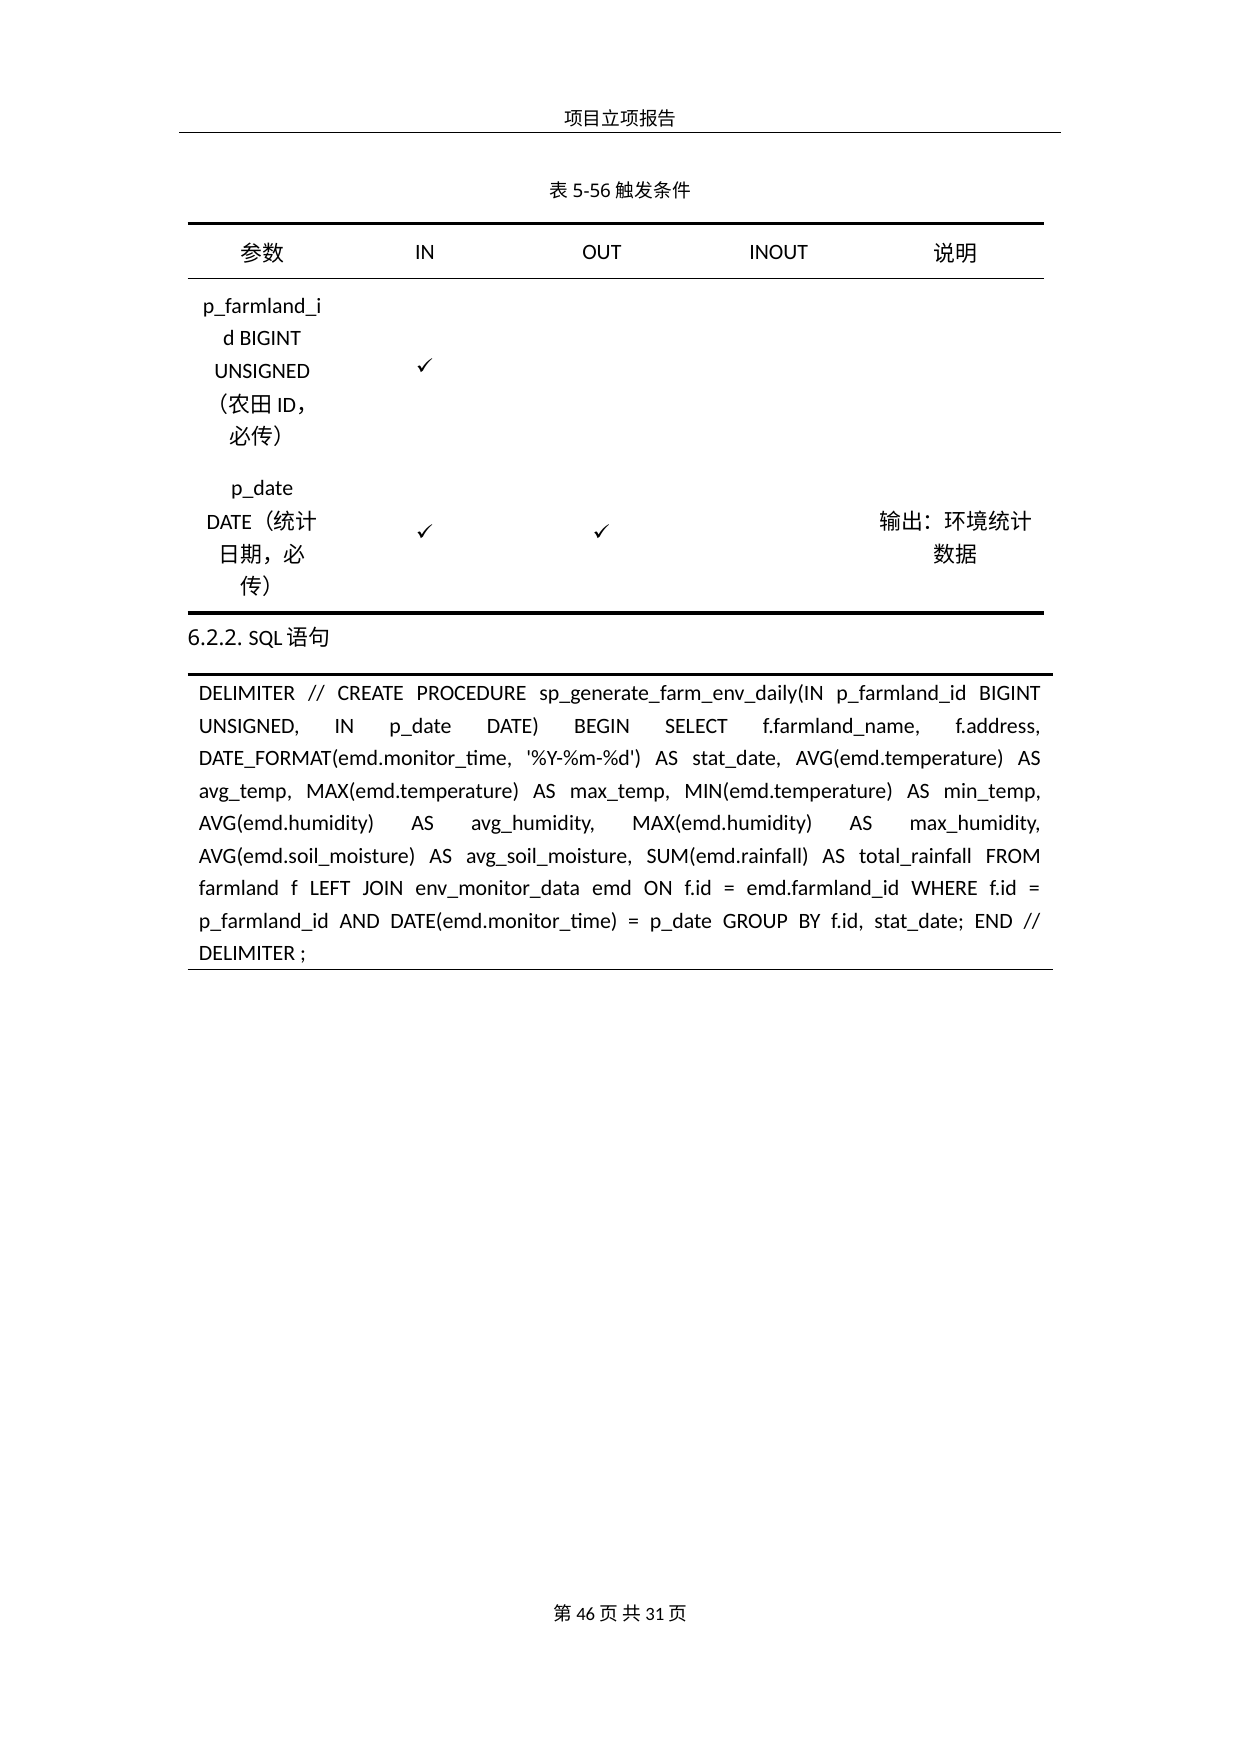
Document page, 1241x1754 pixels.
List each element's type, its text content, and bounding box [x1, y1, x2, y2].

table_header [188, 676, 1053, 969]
subtitle SQL语句 [187, 620, 1053, 652]
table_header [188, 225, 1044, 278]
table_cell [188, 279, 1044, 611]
